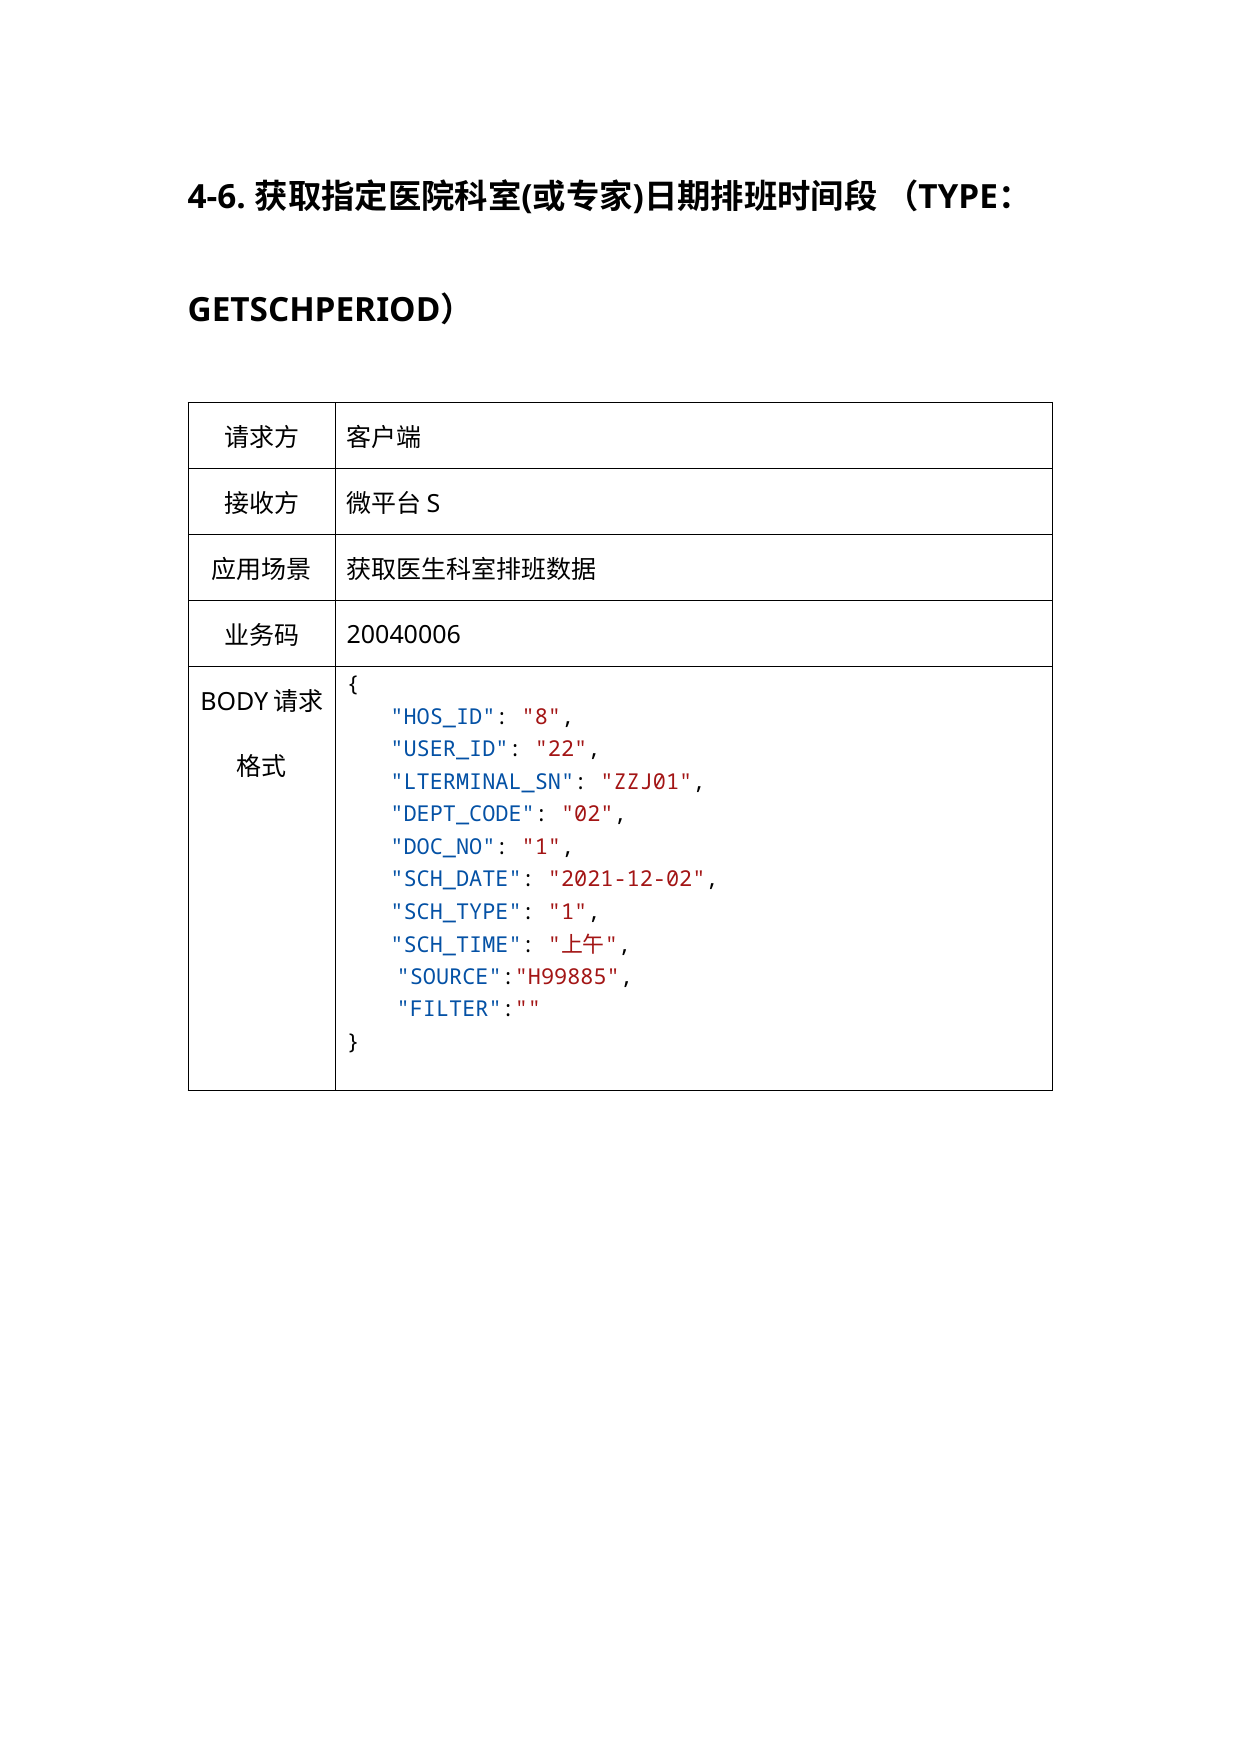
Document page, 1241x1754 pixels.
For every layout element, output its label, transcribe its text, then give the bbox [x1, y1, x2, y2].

subtitle 4-6. 获取指定医院科室(或专家)日期排班时间段 （TYPE：GETSCHPERIOD） [187, 162, 1053, 339]
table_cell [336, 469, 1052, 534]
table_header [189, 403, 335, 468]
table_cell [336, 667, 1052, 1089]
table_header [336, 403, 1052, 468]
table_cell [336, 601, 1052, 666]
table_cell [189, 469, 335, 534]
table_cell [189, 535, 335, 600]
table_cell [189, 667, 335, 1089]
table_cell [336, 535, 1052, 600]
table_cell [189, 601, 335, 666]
